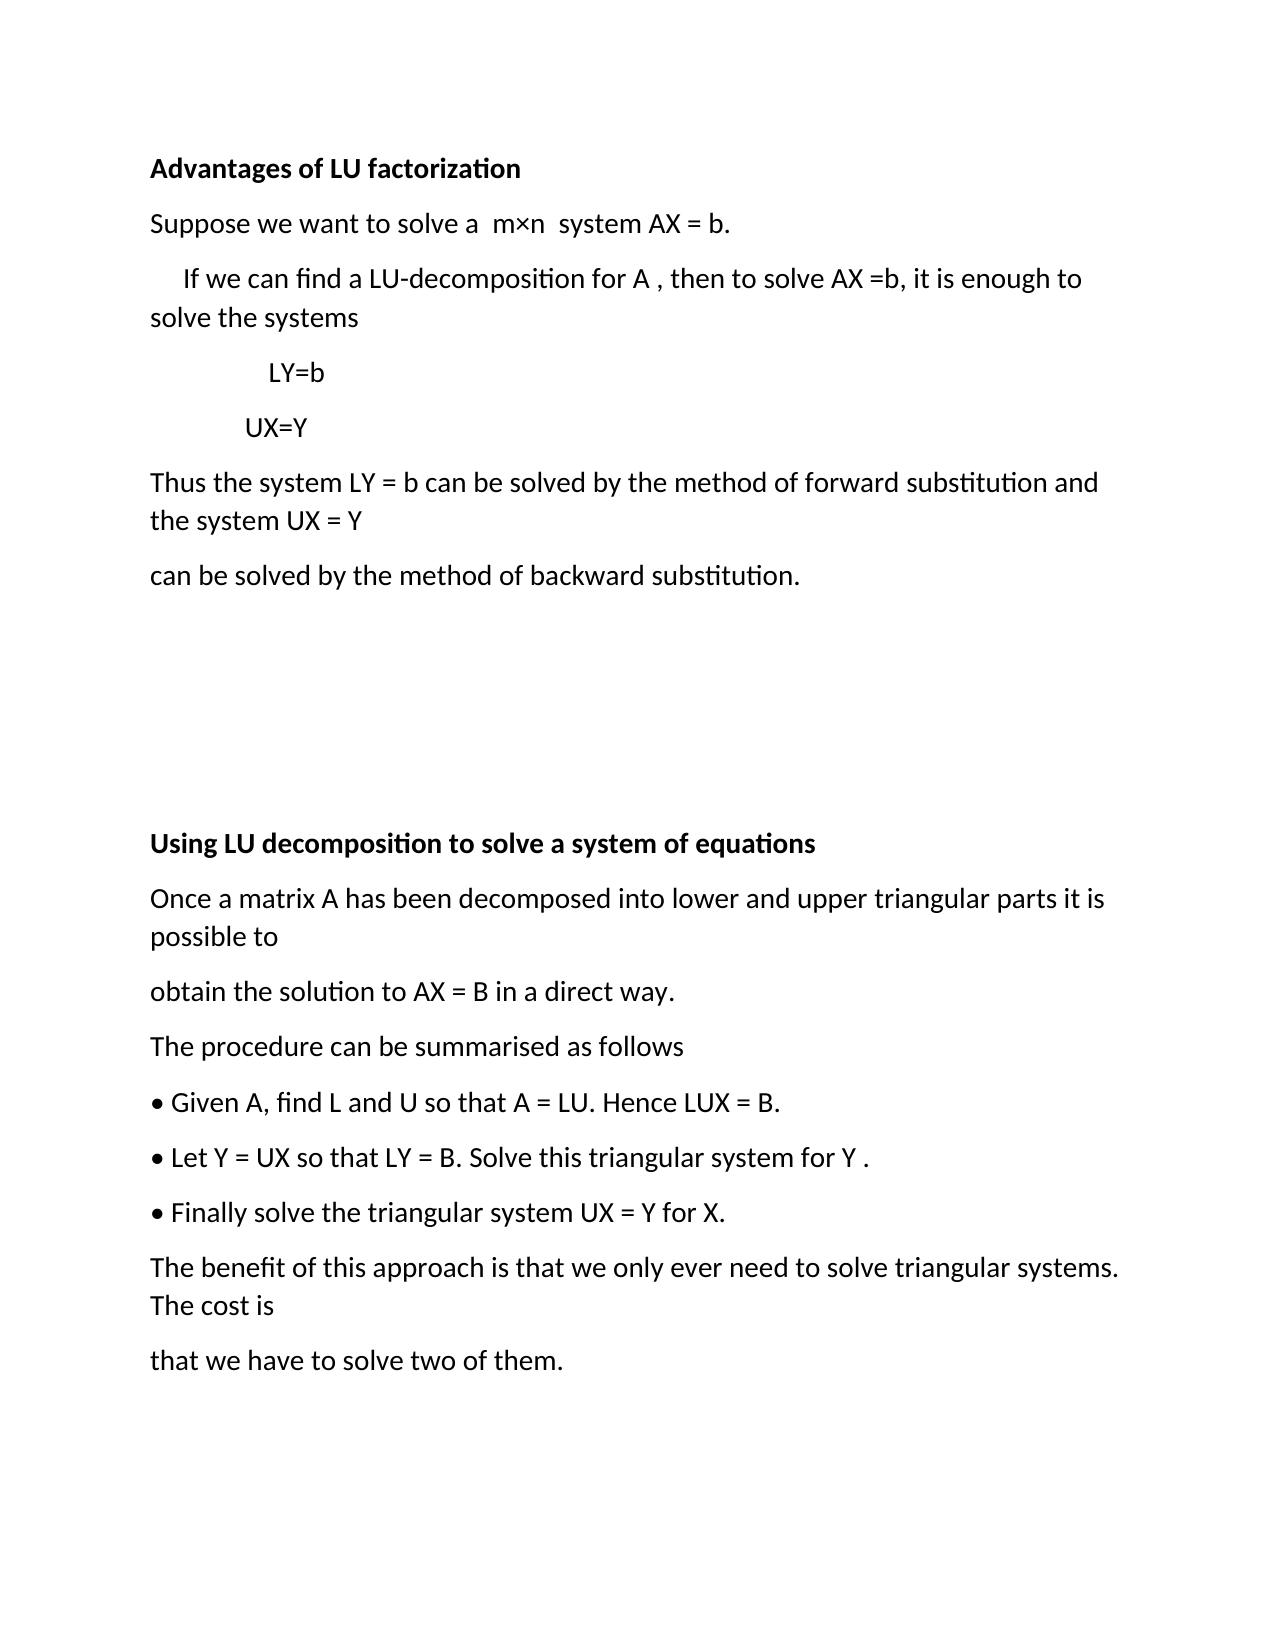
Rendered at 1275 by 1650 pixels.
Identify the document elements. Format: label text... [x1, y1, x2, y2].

text that we have to solve two of them. [150, 1342, 1125, 1378]
text If we can find a LU-decomposition for A , then to solve AX =b, it is enough to solve the systems [150, 260, 1125, 334]
text Suppose we want to solve a m×n system AX = b. [150, 205, 1125, 241]
text • Finally solve the triangular system UX = Y for X. [150, 1194, 1125, 1229]
text UX=Y [150, 409, 1125, 444]
text can be solved by the method of backward substitution. [150, 557, 1125, 593]
text The benefit of this approach is that we only ever need to solve triangular systems. The cost is [150, 1249, 1125, 1323]
text Using LU decomposition to solve a system of equations [150, 825, 1125, 860]
text • Given A, find L and U so that A = LU. Hence LUX = B. [150, 1084, 1125, 1119]
text The procedure can be summarised as follows [150, 1028, 1125, 1064]
text Once a matrix A has been decomposed into lower and upper triangular parts it is possible to [150, 880, 1125, 954]
text obtain the solution to AX = B in a direct way. [150, 973, 1125, 1009]
text Thus the system LY = b can be solved by the method of forward substitution and the system UX = Y [150, 464, 1125, 538]
text • Let Y = UX so that LY = B. Solve this triangular system for Y . [150, 1139, 1125, 1174]
text Advantages of LU factorization [150, 150, 1125, 186]
text LY=b [150, 354, 1125, 389]
